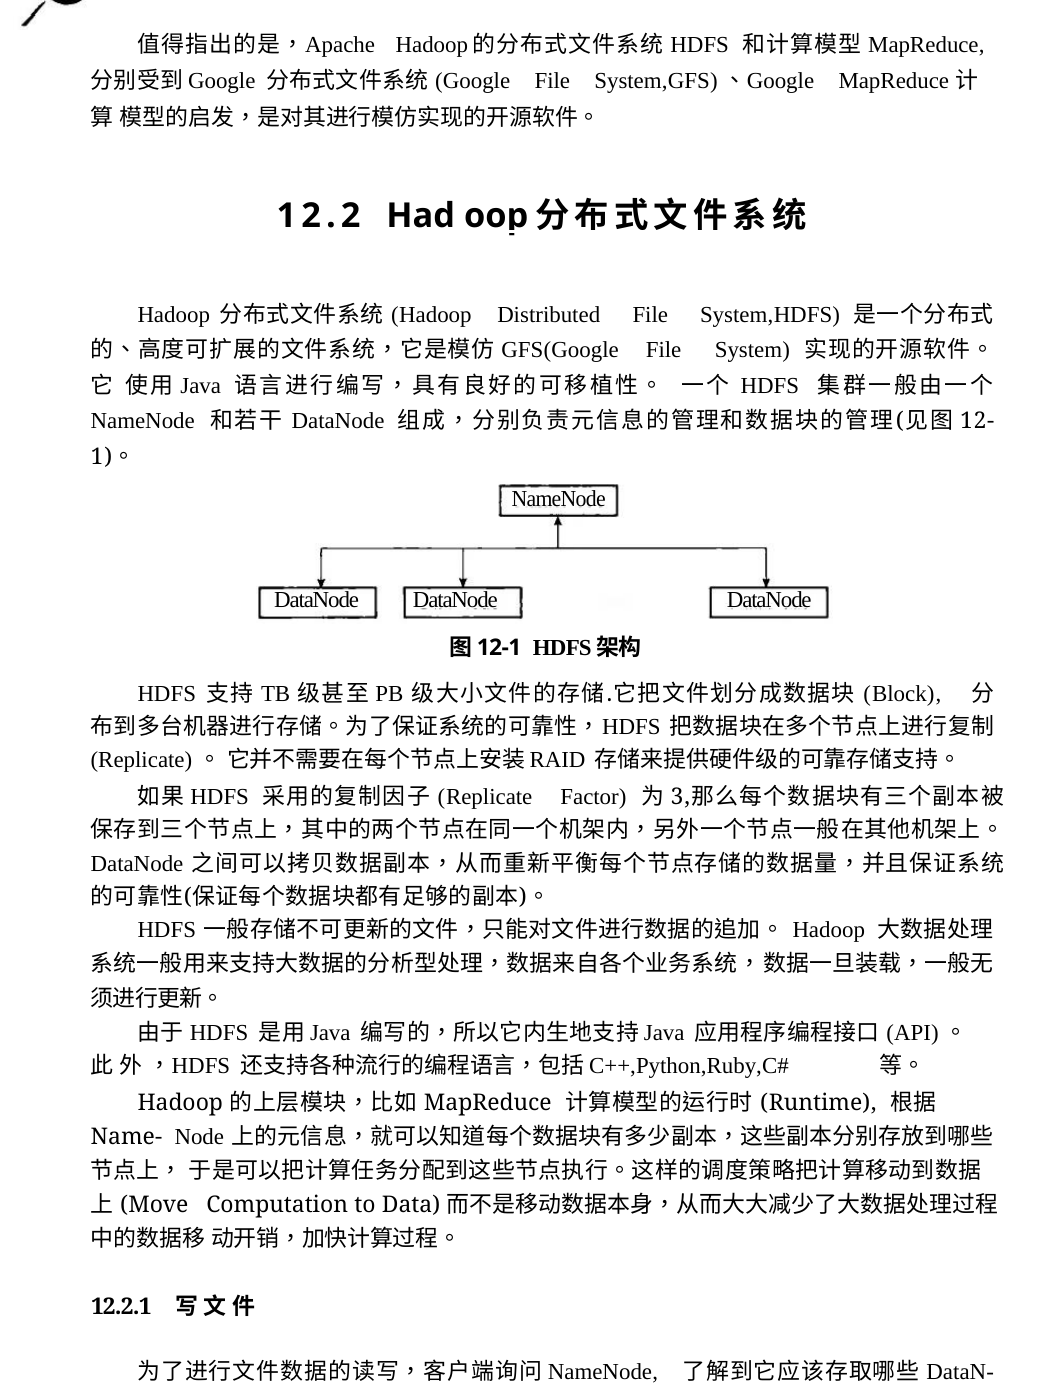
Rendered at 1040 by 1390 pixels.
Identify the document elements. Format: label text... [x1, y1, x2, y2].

text HDFS 支持 TB 级甚至PB 级大小文件的存储.它把文件划分成数据块 (Block), 分 布到多台机器进行存储。为了保证系统的可靠性，HDFS 把数据块在多个节点上进行复制 (Replicate) 。 它并不需要在每个节点上安装RAID 存储来提供硬件级的可靠存储支持。 [90, 677, 994, 775]
picture [12, 0, 90, 30]
text 值得指出的是，Apache Hadoop的分布式文件系统 HDFS 和计算模型 MapReduce, [137, 30, 1004, 58]
picture [248, 476, 834, 624]
text 由于 HDFS 是用Java 编写的，所以它内生地支持Java 应用程序编程接口 (API) 。 此 外 ，HDFS 还支持各种流行的编程语言，包括C++,Python,Ruby,C# 等。 [90, 1016, 991, 1080]
text HDFS 一般存储不可更新的文件，只能对文件进行数据的追加。 Hadoop 大数据处理 系统一般用来支持大数据的分析型处理，数据来自各个业务系统，数据一旦装载，一般无 须进行更新。 [90, 913, 993, 1013]
text Hadoop 分布式文件系统 (Hadoop Distributed File System,HDFS) 是一个分布式 的、高度可扩展的文件系统，它是模仿GFS(Google File System) 实现的开源软件。它 使用Java 语言进行编写，具有良好的可移植性。 一个 HDFS 集群一般由一个NameNode 和若干 DataNode 组成，分别负责元信息的管理和数据块的管理(见图12-1)。 [90, 298, 994, 471]
text Hadoop 的上层模块，比如 MapReduce 计算模型的运行时 (Runtime), 根据Name- Node 上的元信息，就可以知道每个数据块有多少副本，这些副本分别存放到哪些节点上， 于是可以把计算任务分配到这些节点执行。这样的调度策略把计算移动到数据上 (Move Computation to Data) 而不是移动数据本身，从而大大减少了大数据处理过程中的数据移 动开销，加快计算过程。 [90, 1086, 1002, 1253]
text 分别受到Google 分布式文件系统 (Google File System,GFS) 、Google MapReduce 计算 模型的启发，是对其进行模仿实现的开源软件。 [90, 64, 994, 133]
text DataNode DataNode DataNode [274, 590, 1004, 612]
text 12.2.1 写 文 件 [91, 1291, 1004, 1320]
text 12.2 Had oop分布式文件系统 [276, 193, 1004, 236]
text 如果HDFS 采用的复制因子 (Replicate Factor) 为3,那么每个数据块有三个副本被 保存到三个节点上，其中的两个节点在同一个机架内，另外一个节点一般在其他机架上。 DataNode 之间可以拷贝数据副本，从而重新平衡每个节点存储的数据量，并且保证系统 的可靠性(保证每个数据块都有足够的副本)。 [90, 780, 1004, 911]
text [90, 1355, 994, 1386]
text NameNode [511, 489, 1004, 511]
text 图12-1 HDFS架构 [449, 633, 1004, 662]
